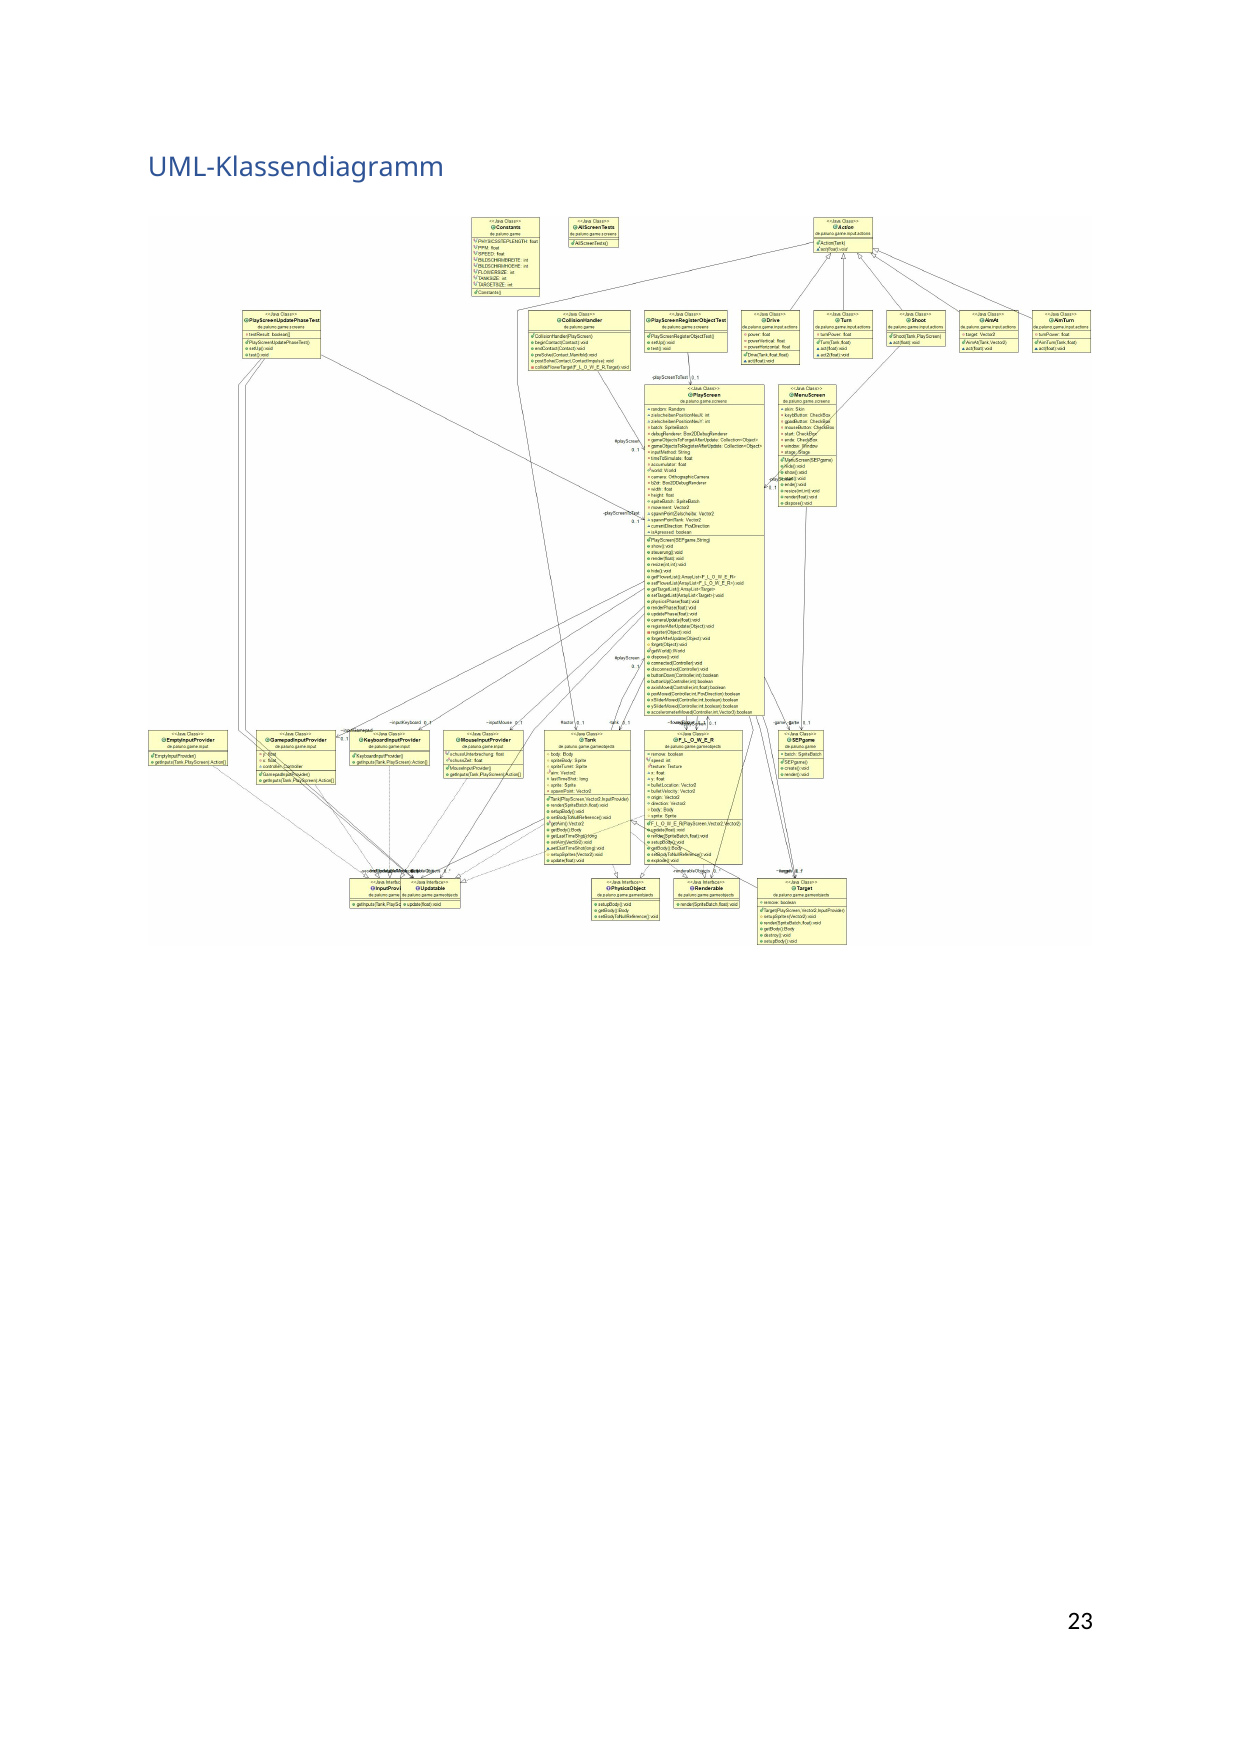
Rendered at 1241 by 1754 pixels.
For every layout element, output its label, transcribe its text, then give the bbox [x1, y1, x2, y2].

picture [147, 216, 1092, 946]
subtitle UML-Klassendiagramm [148, 148, 1093, 184]
